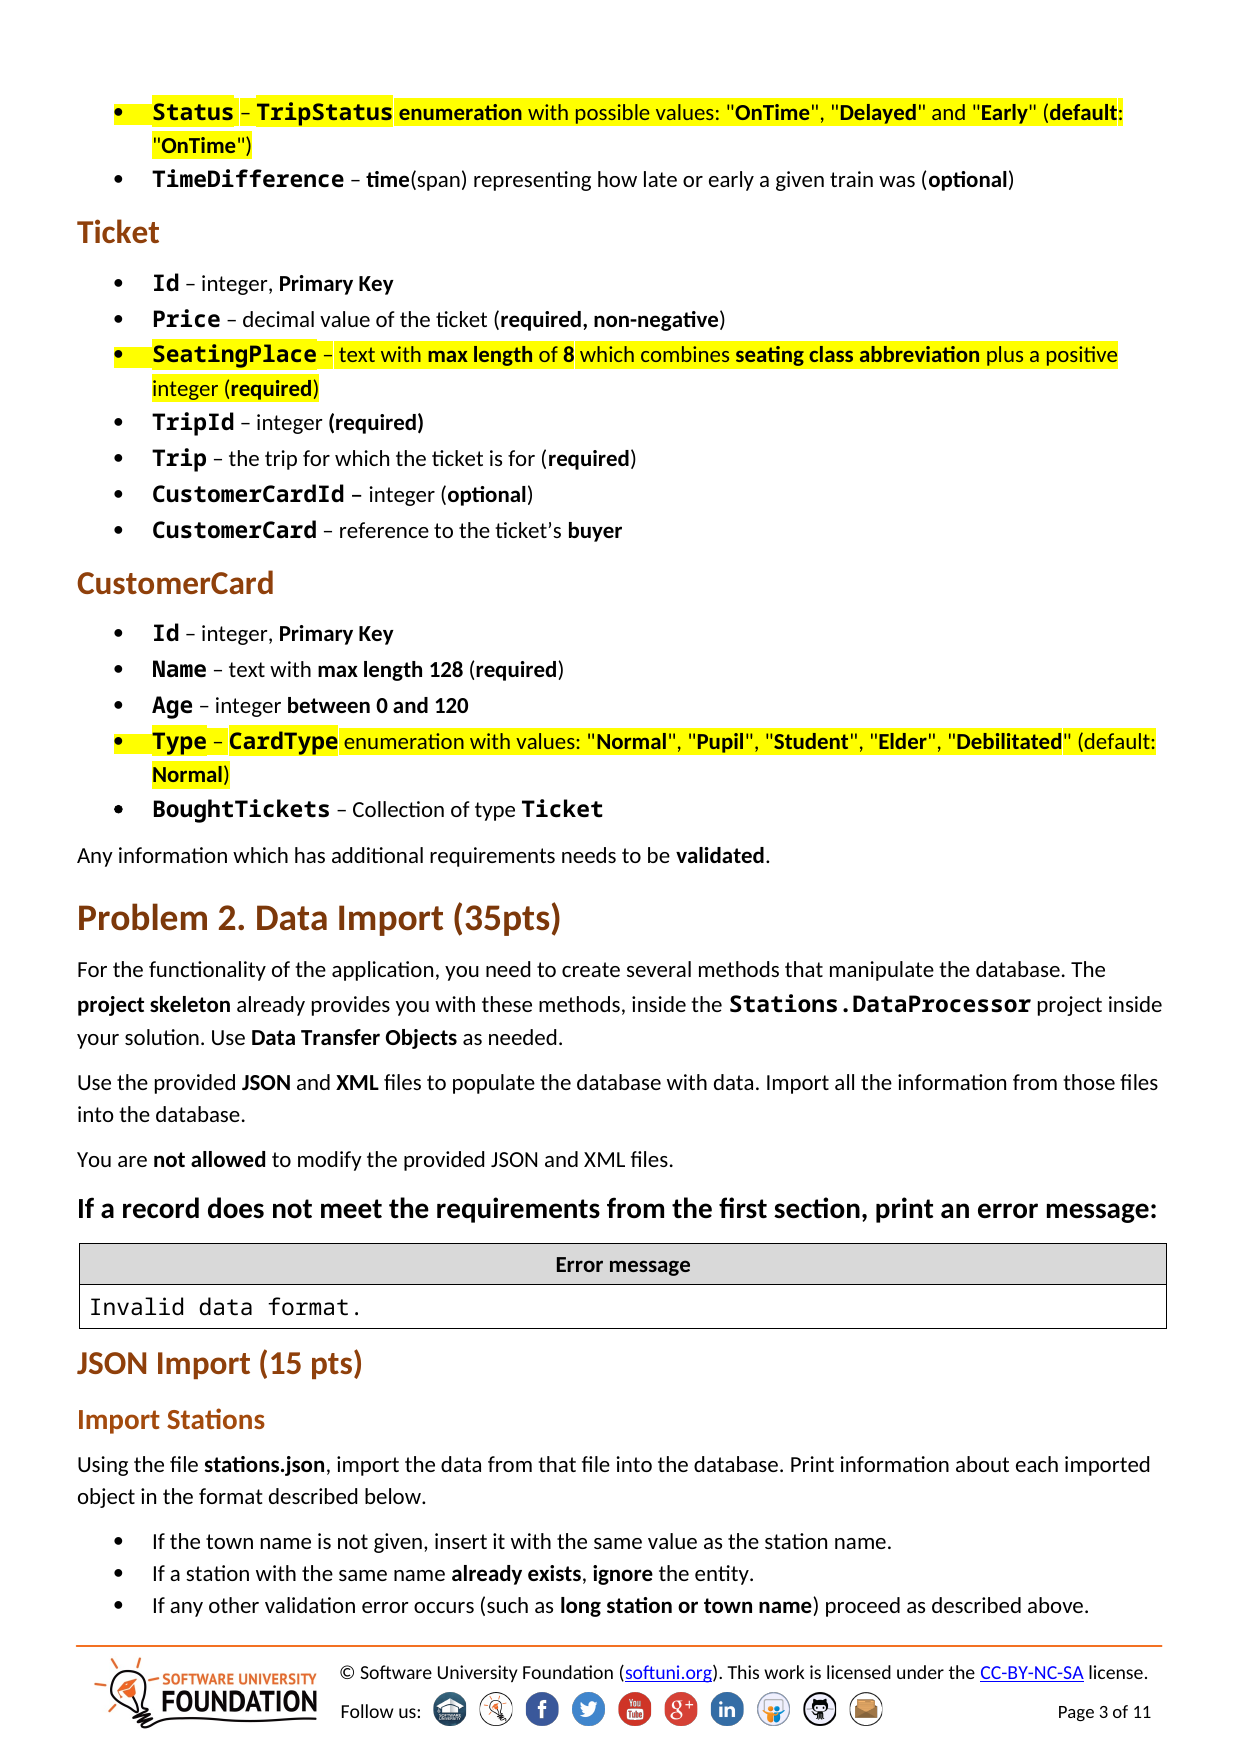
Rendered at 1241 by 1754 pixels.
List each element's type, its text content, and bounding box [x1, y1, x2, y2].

table_cell Invalid data format. [80, 1285, 1166, 1328]
list CustomerCardId – integer (optional) [114, 478, 1163, 509]
picture [757, 1692, 790, 1726]
subtitle Problem 2. Data Import (35pts) [77, 894, 1163, 940]
text Any information which has additional requirements needs to be validated. [77, 841, 1163, 869]
list TimeDifference – time(span) representing how late or early a given train was (optional) [114, 163, 1163, 194]
list Status – TripStatus enumeration with possible values: "OnTime", "Delayed" and "Early" (default: "OnTime") [114, 95, 1163, 159]
list TripId – integer (required) [114, 406, 1163, 437]
picture [93, 1656, 317, 1729]
picture [572, 1692, 605, 1726]
picture [479, 1692, 513, 1726]
picture [803, 1692, 837, 1726]
list BoughtTickets – Collection of type Ticket [114, 793, 1163, 824]
list CustomerCard – reference to the ticket’s buyer [114, 514, 1163, 545]
list Price – decimal value of the ticket (required, non-negative) [114, 302, 1163, 334]
subtitle CustomerCard [77, 562, 1163, 603]
subtitle Ticket [77, 211, 1163, 252]
picture [433, 1692, 467, 1726]
list Id – integer, Primary Key [114, 617, 1163, 649]
list Id – integer, Primary Key [114, 267, 1163, 298]
picture [664, 1692, 698, 1726]
list Name – text with max length 128 (required) [114, 653, 1163, 684]
picture [849, 1692, 883, 1726]
text If a record does not meet the requirements from the first section, print an error message: [77, 1190, 1163, 1225]
subtitle JSON Import (15 pts) [77, 1342, 1163, 1382]
table_header Error message [80, 1244, 1166, 1284]
list Age – integer between 0 and 120 [114, 689, 1163, 721]
picture [710, 1692, 744, 1726]
text Using the file stations.json, import the data from that file into the database. Print information about each imported object in the format described below. [77, 1450, 1163, 1511]
list If a station with the same name already exists, ignore the entity. [114, 1559, 1163, 1587]
text You are not allowed to modify the provided JSON and XML files. [77, 1145, 1163, 1173]
list Type – CardType enumeration with values: "Normal", "Pupil", "Student", "Elder", "Debilitated" (default: Normal) [114, 725, 1163, 789]
subtitle Import Stations [77, 1401, 1163, 1437]
list Trip – the trip for which the ticket is for (required) [114, 442, 1163, 473]
list If the town name is not given, insert it with the same value as the station name. [114, 1527, 1163, 1555]
picture [618, 1692, 652, 1726]
list If any other validation error occurs (such as long station or town name) proceed as described above. [114, 1592, 1163, 1619]
text For the functionality of the application, you need to create several methods that manipulate the database. The project skeleton already provides you with these methods, inside the Stations.DataProcessor project inside your solution. Use Data Transfer Objects as needed. [77, 955, 1163, 1051]
picture [525, 1692, 559, 1726]
text Use the provided JSON and XML files to populate the database with data. Import all the information from those files into the database. [77, 1068, 1163, 1128]
list SeatingPlace – text with max length of 8 which combines seating class abbreviation plus a positive integer (required) [114, 338, 1163, 402]
